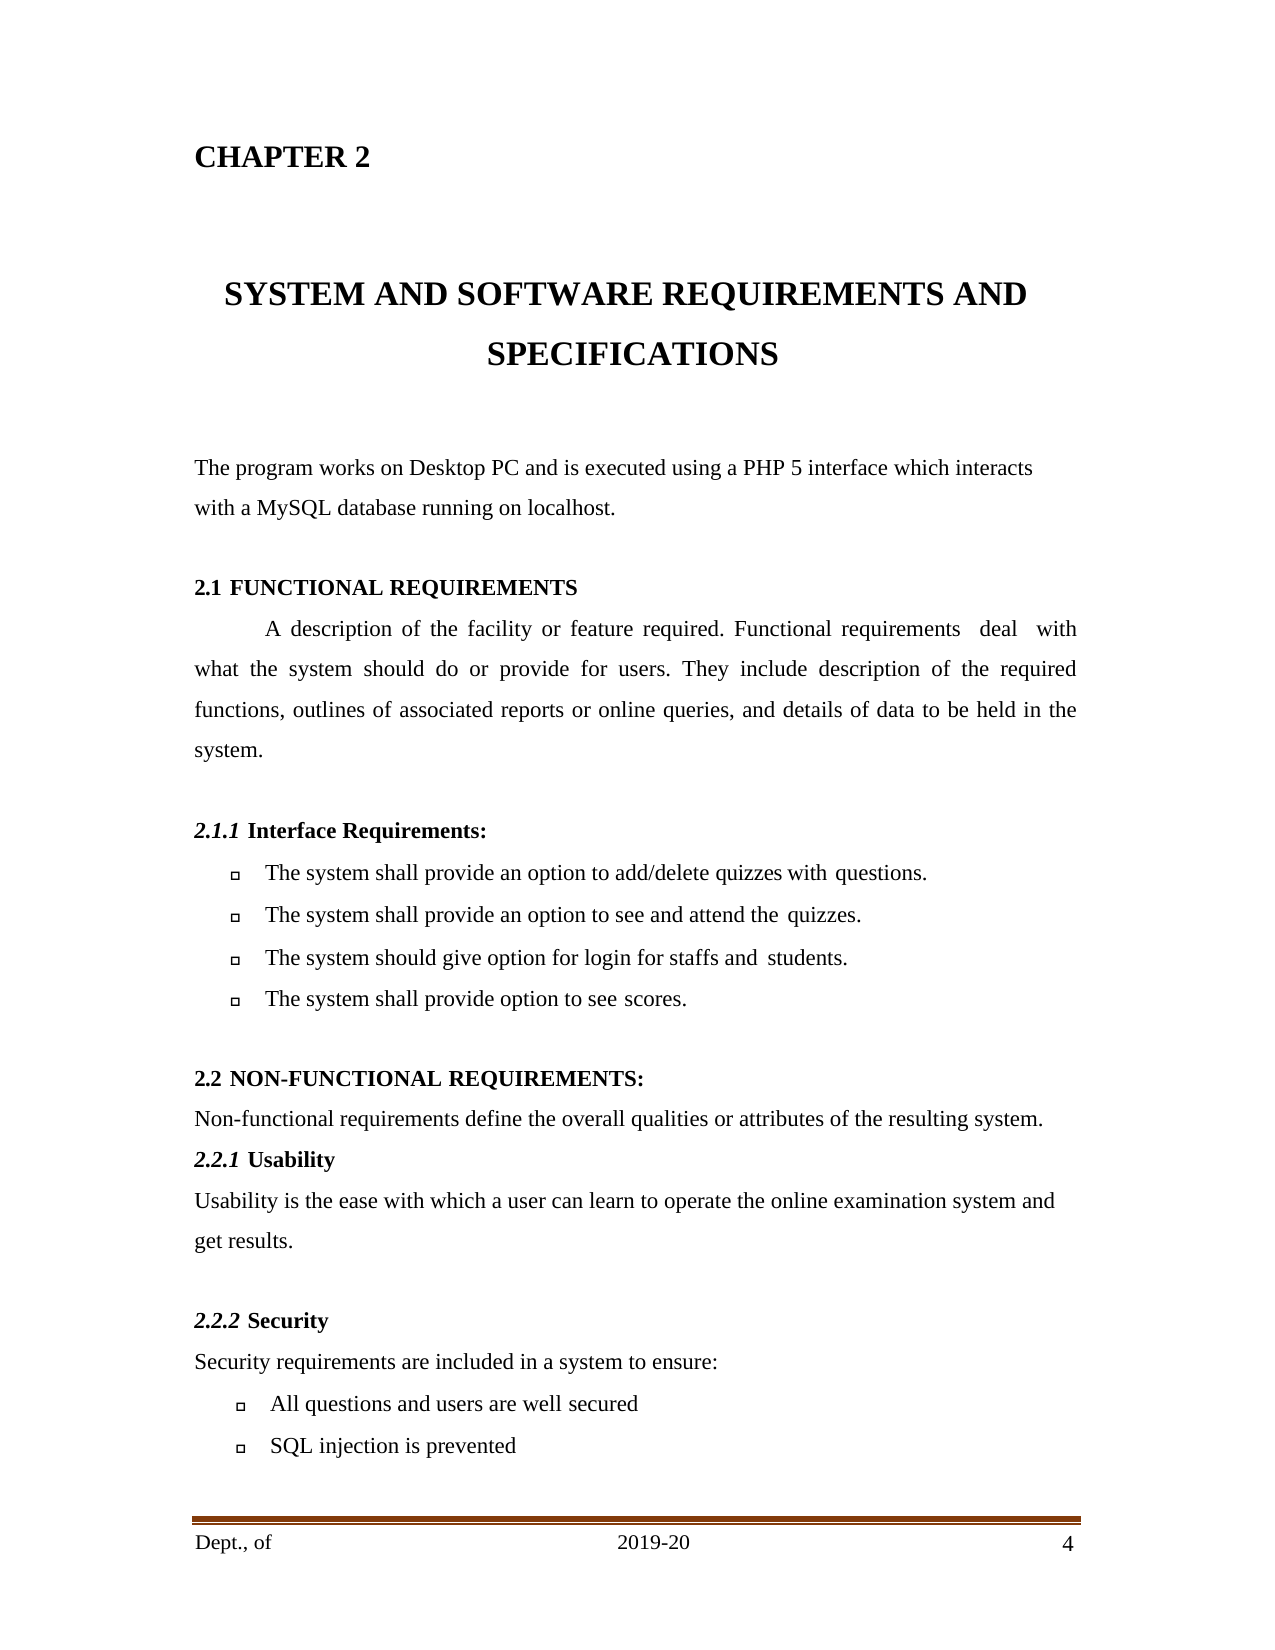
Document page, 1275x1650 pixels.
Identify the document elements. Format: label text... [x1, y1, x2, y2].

list The system should give option for login for staffs and students. [229, 944, 1158, 972]
list NON-FUNCTIONAL REQUIREMENTS: [194, 1065, 1158, 1091]
list FUNCTIONAL REQUIREMENTS [194, 574, 1158, 601]
text The program works on Desktop PC and is executed using a PHP 5 interface which interacts with a MySQL database running on localhost. [194, 453, 1072, 520]
text SYSTEM AND SOFTWARE REQUIREMENTS AND SPECIFICATIONS [224, 273, 1158, 373]
list The system shall provide an option to add/delete quizzes with questions. [229, 859, 1158, 887]
list The system shall provide option to see scores. [229, 985, 1158, 1014]
list Security [194, 1307, 1158, 1334]
list Interface Requirements: [194, 817, 1158, 843]
list All questions and users are well secured [235, 1391, 1158, 1419]
list Usability [194, 1146, 1158, 1172]
text Security requirements are included in a system to ensure: [194, 1348, 1158, 1374]
text Usability is the ease with which a user can learn to operate the online examination system and get results. [194, 1187, 1072, 1253]
text Non-functional requirements define the overall qualities or attributes of the resulting system. [194, 1105, 1158, 1132]
text A description of the facility or feature required. Functional requirements deal with what the system should do or provide for users. They include description of the required functions, outlines of associated reports or online queries, and details of data to be held in the system. [194, 615, 1078, 762]
text CHAPTER 2 [194, 138, 1158, 174]
list SQL injection is prevented [235, 1432, 1158, 1461]
list The system shall provide an option to see and attend the quizzes. [229, 902, 1158, 930]
